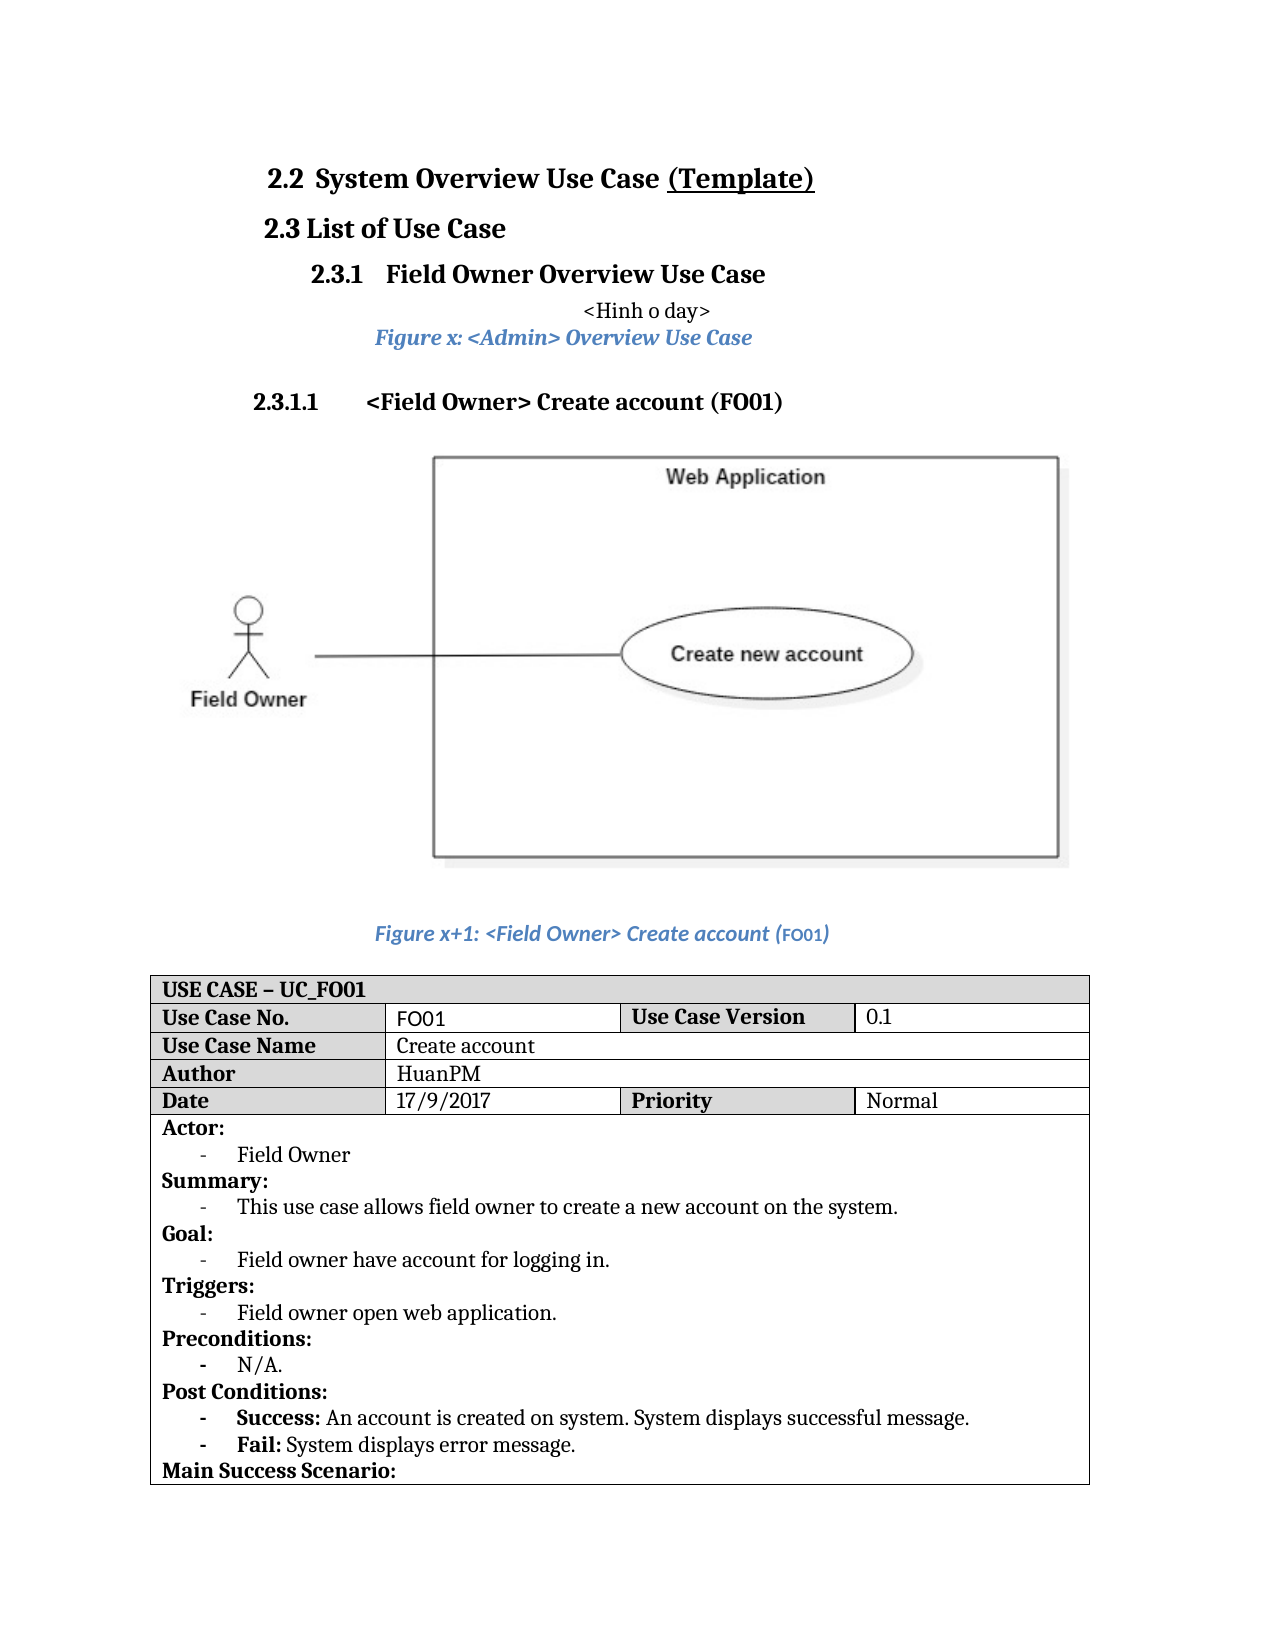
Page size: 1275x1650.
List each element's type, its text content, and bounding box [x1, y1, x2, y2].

text Figure x: <Admin> Overview Use Case [225, 324, 1125, 351]
table_cell Normal [856, 1088, 1089, 1114]
table_cell 0.1 [856, 1004, 1089, 1032]
table_cell Use Case Version [621, 1004, 854, 1032]
subtitle List of Use Case [264, 213, 1125, 246]
picture [168, 442, 1121, 920]
table_cell FO01 [386, 1004, 620, 1032]
subtitle System Overview Use Case (Template) [267, 162, 1125, 196]
text Figure x+1: <Field Owner> Create account (FO01) [300, 919, 1125, 947]
text <Hinh o day> [169, 298, 1125, 324]
table_cell Date [151, 1088, 385, 1114]
table_cell Create account [386, 1033, 1089, 1059]
table_cell Use Case Name [151, 1033, 385, 1059]
table_cell Author [151, 1060, 385, 1087]
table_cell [151, 1115, 1089, 1484]
table_cell 17/9/2017 [386, 1088, 620, 1114]
table_header USE CASE – UC_FO01 [151, 976, 1089, 1003]
table_cell HuanPM [386, 1060, 1089, 1087]
subtitle Field Owner Overview Use Case [311, 259, 1125, 290]
table_cell Use Case No. [151, 1004, 385, 1032]
table_cell Priority [621, 1088, 854, 1114]
subtitle <Field Owner> Create account (FO01) [253, 388, 1125, 416]
